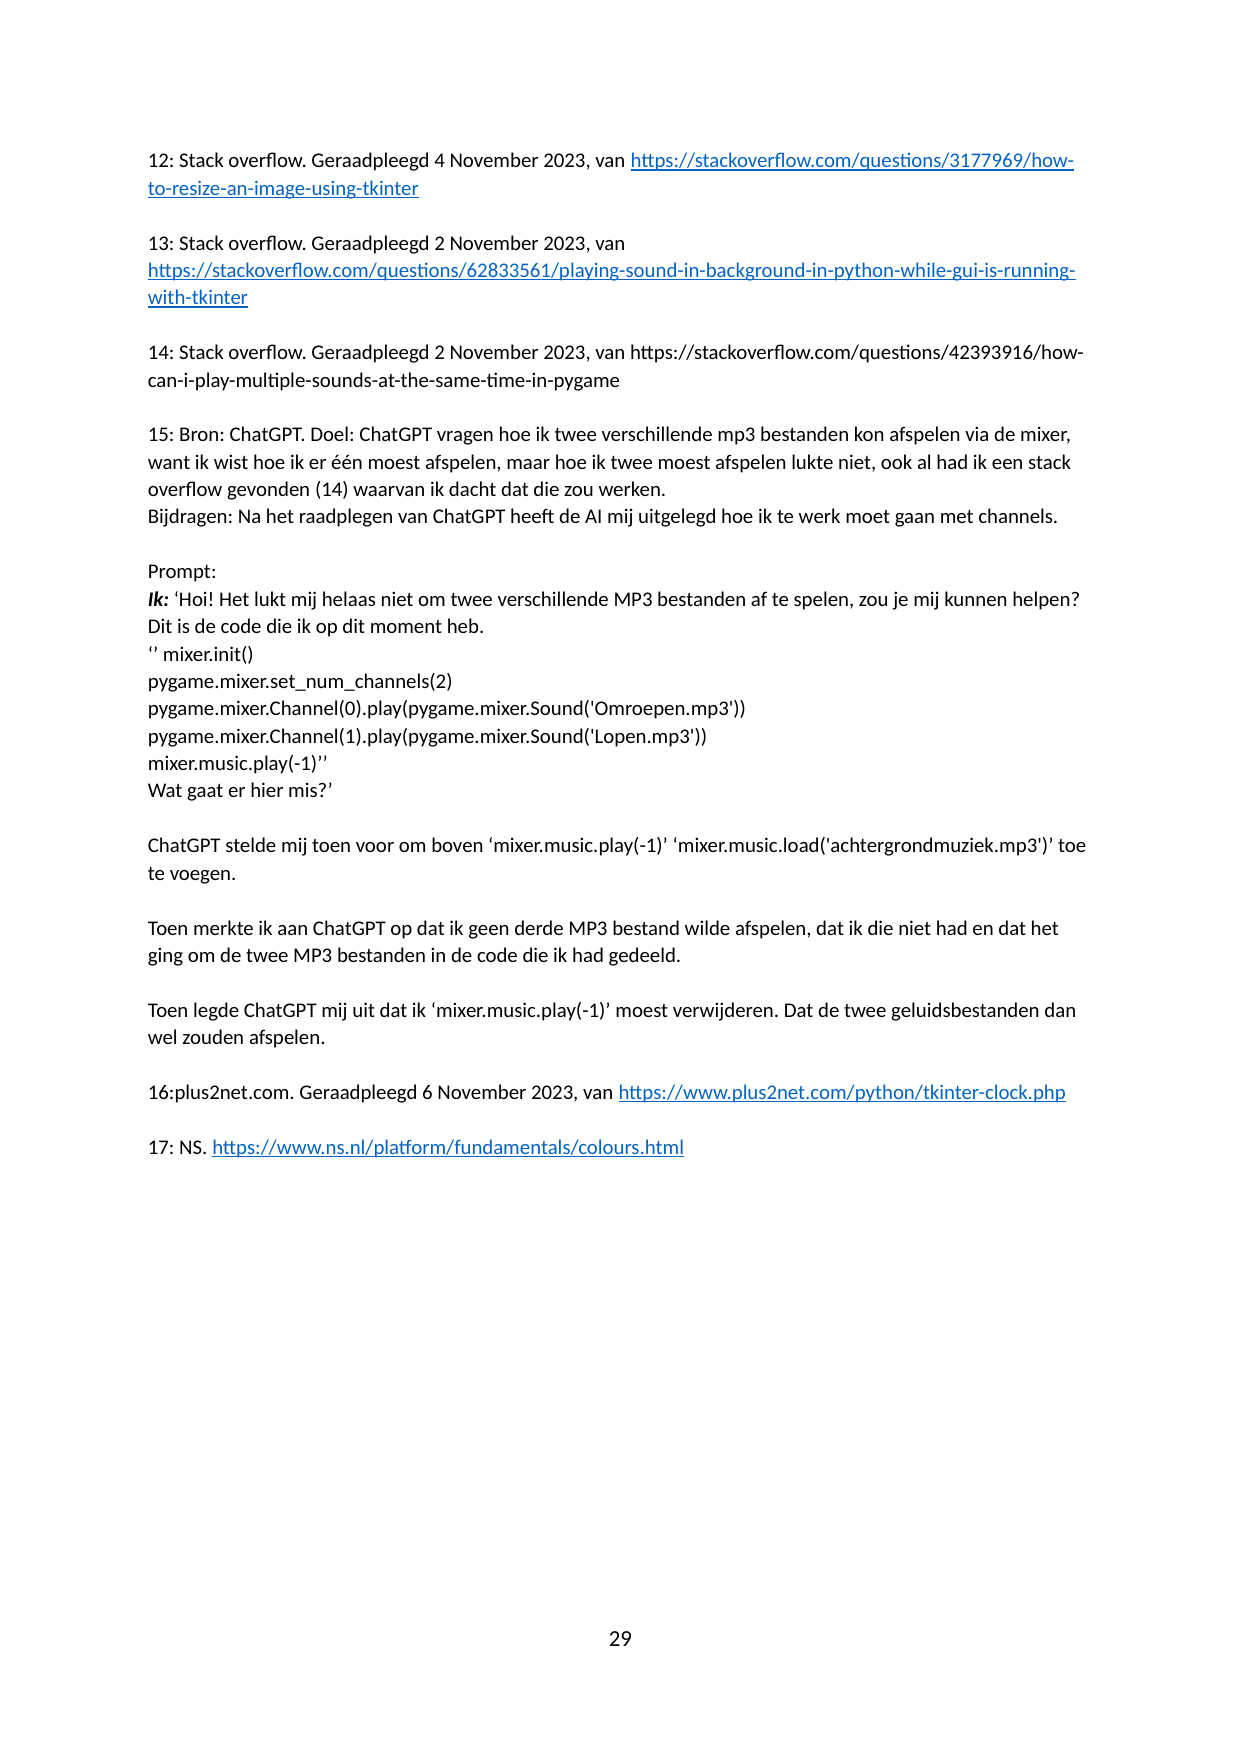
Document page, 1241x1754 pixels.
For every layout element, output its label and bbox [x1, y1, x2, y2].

text [148, 148, 1093, 1159]
